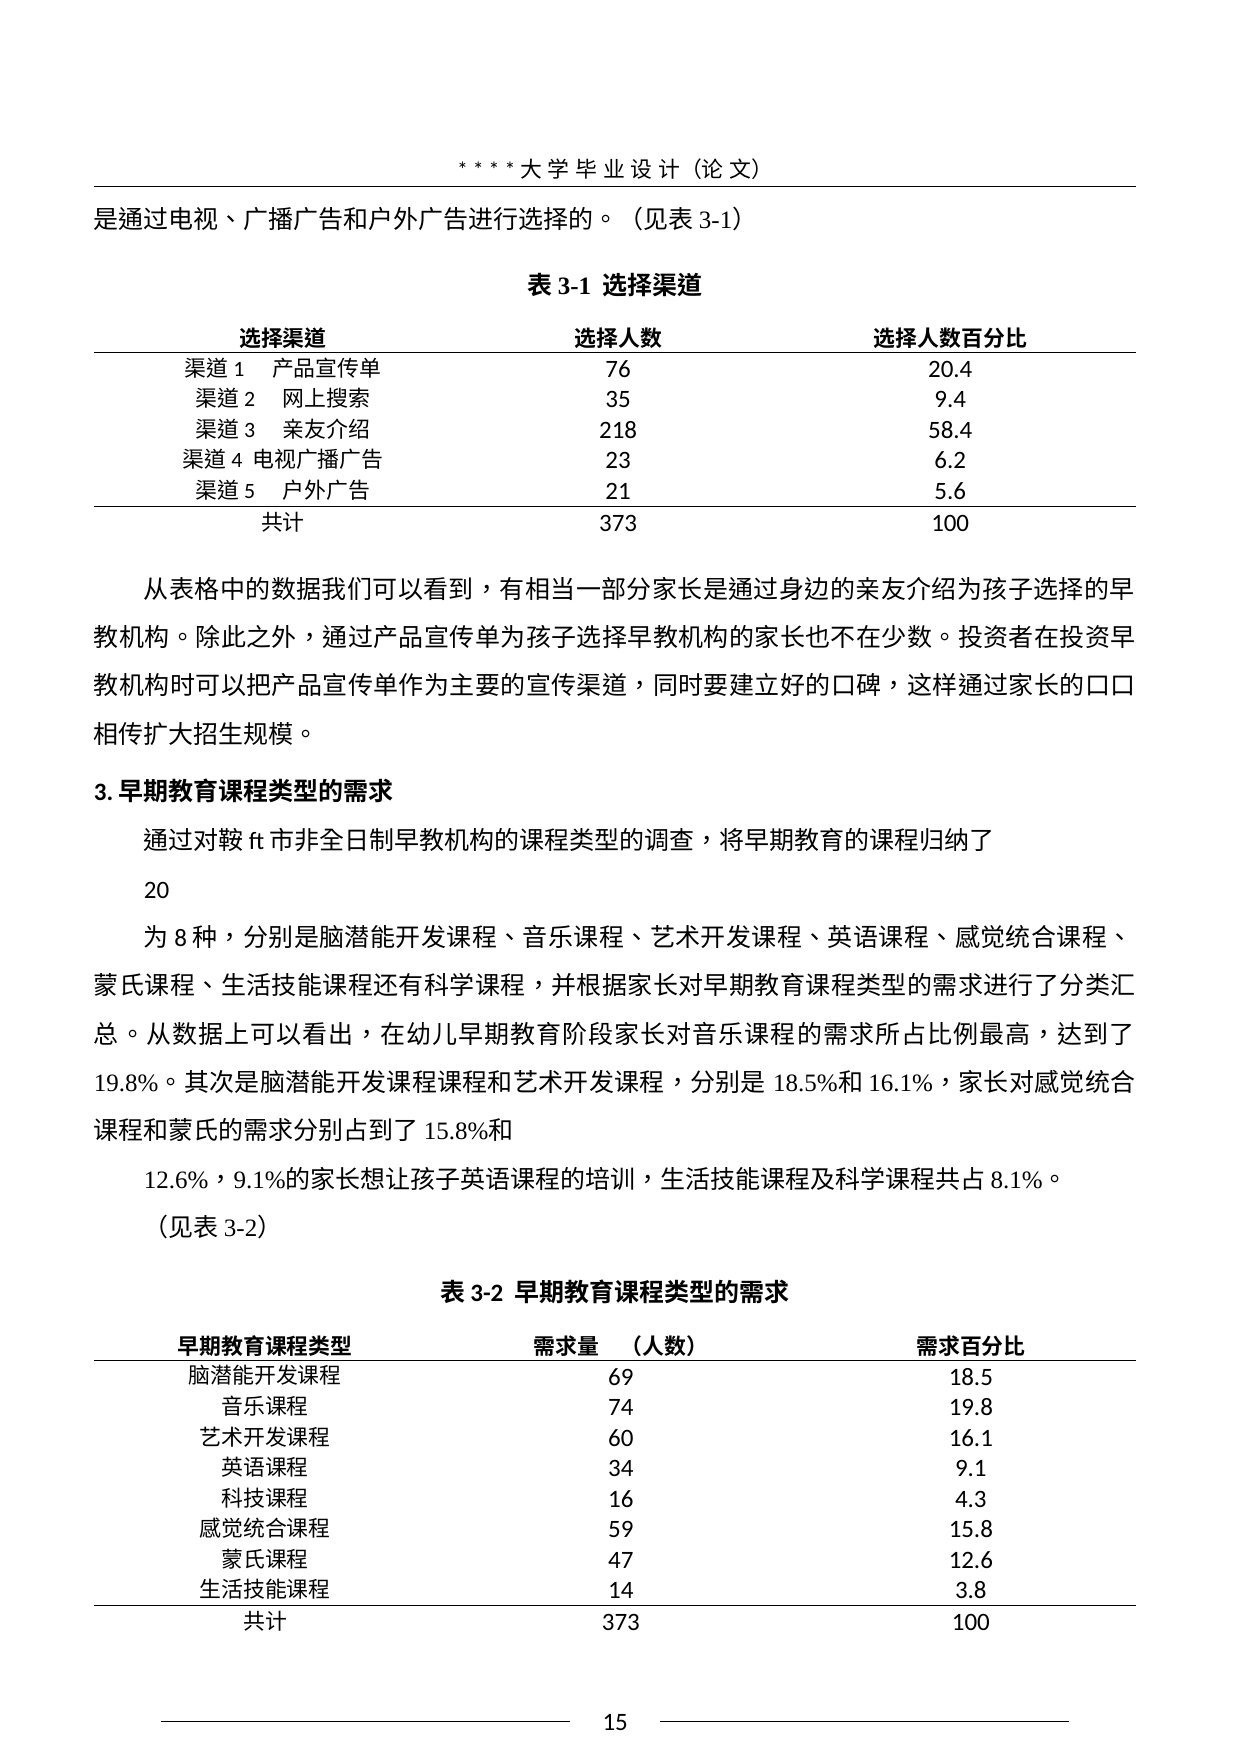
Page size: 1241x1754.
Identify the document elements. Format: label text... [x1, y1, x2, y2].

table_cell 14 [436, 1575, 805, 1605]
table_cell 218 [472, 414, 764, 445]
table_cell 渠道 5 户外广告 [94, 475, 472, 506]
text 为8种，分别是脑潜能开发课程、音乐课程、艺术开发课程、英语课程、感觉统合课程、蒙氏课程、生活技能课程还有科学课程，并根据家长对早期教育课程类型的需求进行了分类汇总。从数据上可以看出，在幼儿早期教育阶段家长对音乐课程的需求所占比例最高，达到了19.8%。其次是脑潜能开发课程课程和艺术开发课程，分别是18.5%和16.1%，家长对感觉统合课程和蒙氏的需求分别占到了15.8%和 [94, 904, 1136, 1146]
table_cell 373 [472, 507, 764, 537]
table_cell 100 [764, 507, 1136, 537]
table_cell 69 [436, 1361, 805, 1391]
table_cell 感觉统合课程 [94, 1514, 436, 1544]
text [94, 187, 1136, 235]
table_cell 16.1 [805, 1422, 1136, 1452]
table_cell 59 [436, 1514, 805, 1544]
table_cell 脑潜能开发课程 [94, 1361, 436, 1391]
table_cell 3.8 [805, 1575, 1136, 1605]
table_cell 34 [436, 1453, 805, 1483]
table_cell 共计 [94, 507, 472, 537]
subtitle 3. 早期教育课程类型的需求 [94, 773, 1136, 808]
text 从表格中的数据我们可以看到，有相当一部分家长是通过身边的亲友介绍为孩子选择的早教机构。除此之外，通过产品宣传单为孩子选择早教机构的家长也不在少数。投资者在投资早教机构时可以把产品宣传单作为主要的宣传渠道，同时要建立好的口碑，这样通过家长的口口相传扩大招生规模。 [94, 556, 1136, 749]
table_cell 23 [472, 445, 764, 475]
table_cell 21 [472, 475, 764, 506]
table_cell 渠道 2 网上搜索 [94, 384, 472, 414]
table_cell 58.4 [764, 414, 1136, 445]
table_header 需求百分比 [805, 1333, 1136, 1360]
table_cell 60 [436, 1422, 805, 1452]
table_cell 科技课程 [94, 1483, 436, 1513]
table_cell 9.4 [764, 384, 1136, 414]
table_cell 渠道 1 产品宣传单 [94, 353, 472, 384]
table_cell 4.3 [805, 1483, 1136, 1513]
table_cell 373 [436, 1606, 805, 1637]
table_cell 共计 [94, 1606, 436, 1637]
table_cell 英语课程 [94, 1453, 436, 1483]
table_cell 18.5 [805, 1361, 1136, 1391]
table_cell 47 [436, 1544, 805, 1574]
table_cell 76 [472, 353, 764, 384]
text （见表3-2） [94, 1194, 1136, 1243]
table_header 选择人数 [472, 325, 764, 352]
table_cell 20.4 [764, 353, 1136, 384]
table_cell 艺术开发课程 [94, 1422, 436, 1452]
table_cell 6.2 [764, 445, 1136, 475]
table_cell 19.8 [805, 1391, 1136, 1422]
table_header 需求量 （人数） [436, 1333, 805, 1360]
table_cell 渠道 4 电视广播广告 [94, 445, 472, 475]
table_cell 15.8 [805, 1514, 1136, 1544]
table_cell 12.6 [805, 1544, 1136, 1574]
table_cell 蒙氏课程 [94, 1544, 436, 1574]
text 表3-2 早期教育课程类型的需求 [94, 1275, 1136, 1308]
table_cell 渠道 3 亲友介绍 [94, 414, 472, 445]
text 通过对鞍ft市非全日制早教机构的课程类型的调查，将早期教育的课程归纳了 [94, 808, 1136, 856]
table_cell 5.6 [764, 475, 1136, 506]
table_cell 74 [436, 1391, 805, 1422]
table_header 选择人数百分比 [764, 325, 1136, 352]
table_cell 音乐课程 [94, 1391, 436, 1422]
table_cell 9.1 [805, 1453, 1136, 1483]
table_header 选择渠道 [94, 325, 472, 352]
table_cell 35 [472, 384, 764, 414]
table_cell 16 [436, 1483, 805, 1513]
table_cell 100 [805, 1606, 1136, 1637]
text 表3-1 选择渠道 [94, 268, 1136, 300]
table_header 早期教育课程类型 [94, 1333, 436, 1360]
text 20 [94, 856, 1136, 904]
text 12.6%，9.1%的家长想让孩子英语课程的培训，生活技能课程及科学课程共占8.1%。 [94, 1146, 1136, 1194]
table_cell 生活技能课程 [94, 1575, 436, 1605]
